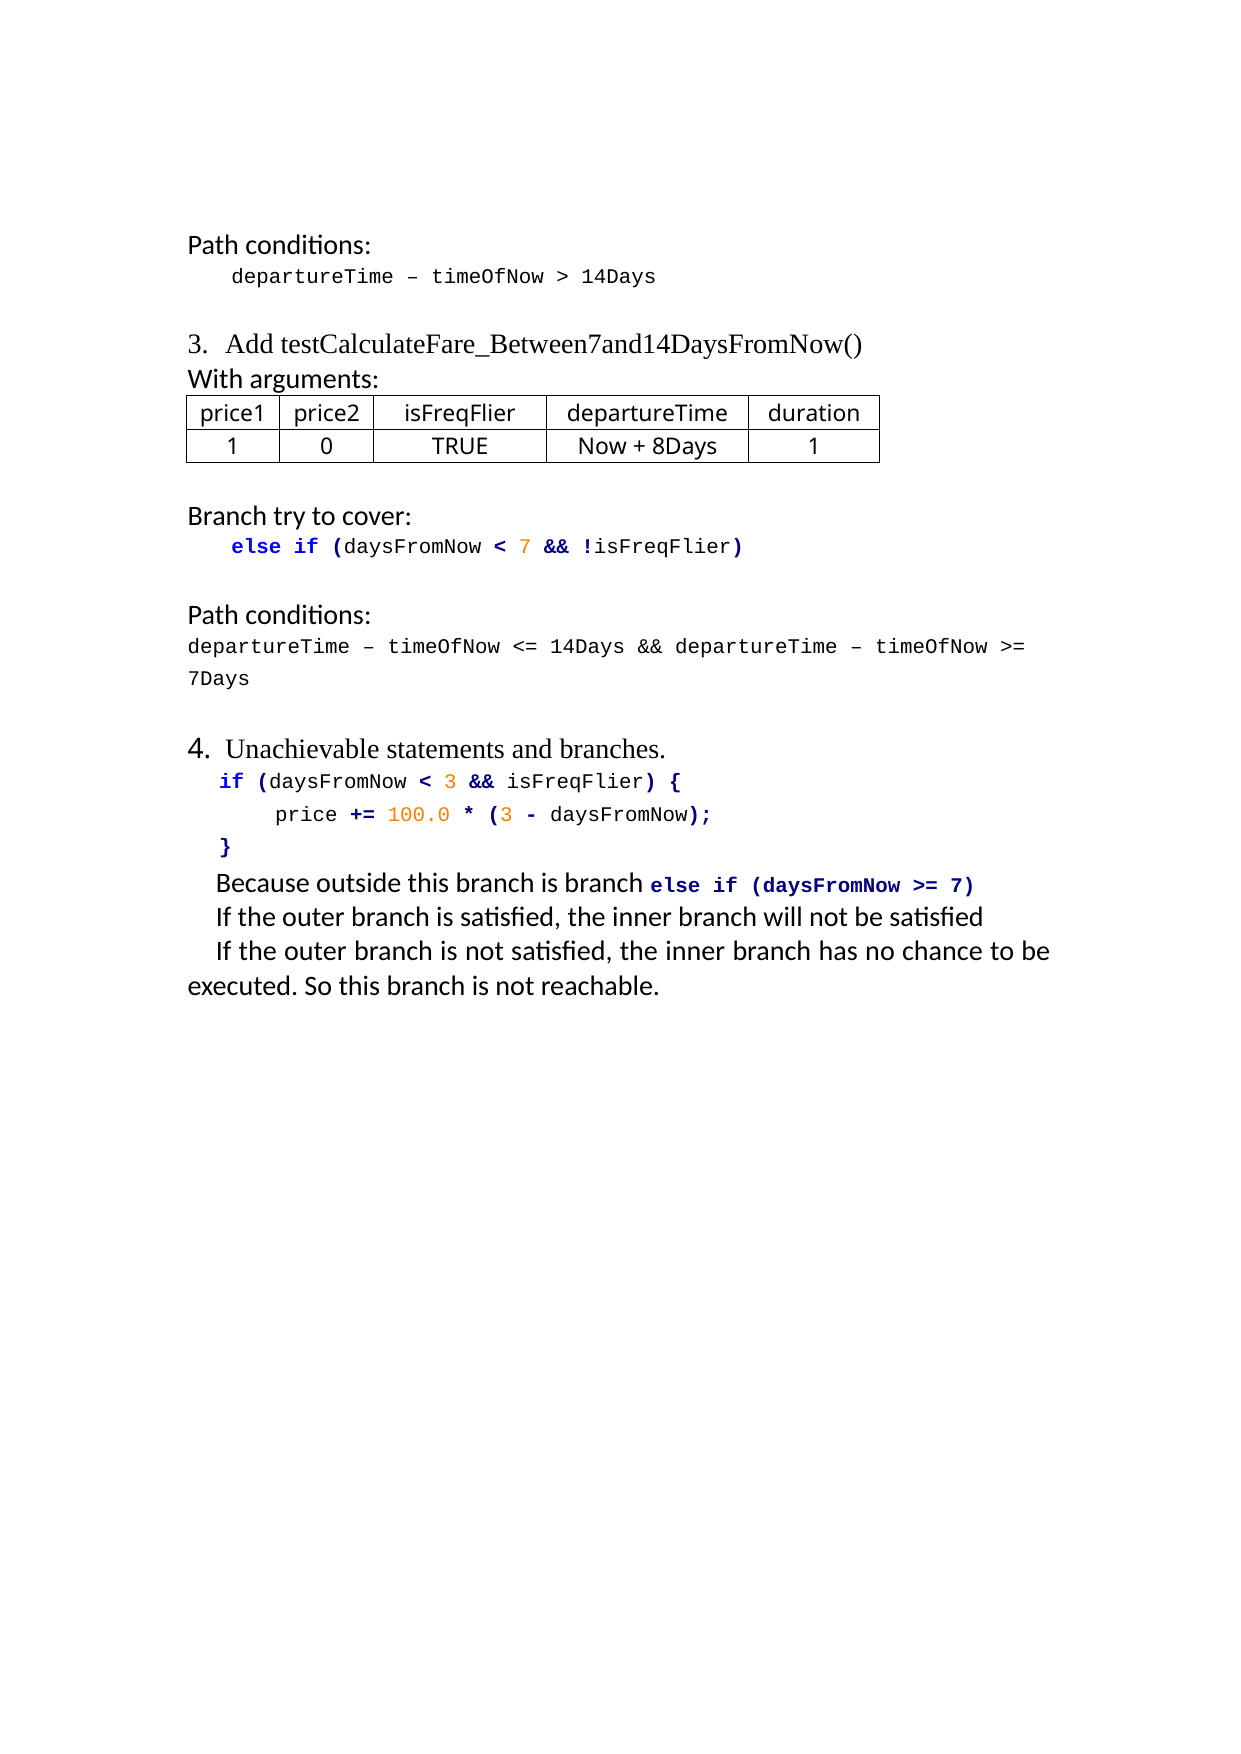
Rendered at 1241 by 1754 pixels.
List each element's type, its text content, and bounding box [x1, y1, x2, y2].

text departureTime – timeOfNow <= 14Days && departureTime – timeOfNow >= 7Days [187, 631, 1053, 696]
text Branch try to cover: [187, 498, 1053, 532]
text Because outside this branch is branch else if (daysFromNow >= 7) [187, 865, 1053, 899]
text departureTime – timeOfNow > 14Days [187, 261, 1053, 294]
text Path conditions: [187, 227, 1053, 261]
text If the outer branch is not satisfied, the inner branch has no chance to be executed. So this branch is not reachable. [187, 933, 1053, 1002]
text } [187, 832, 1053, 865]
list Unachievable statements and branches. [187, 729, 1053, 767]
list Add testCalculateFare_Between7and14DaysFromNow() [187, 326, 1053, 361]
text else if (daysFromNow < 7 && !isFreqFlier) [187, 532, 1053, 564]
table_header price1 [187, 396, 279, 429]
list price += 100.0 * (3 - daysFromNow); [225, 800, 1053, 832]
text If the outer branch is satisfied, the inner branch will not be satisfied [187, 899, 1053, 933]
table_cell 1 [187, 430, 279, 462]
table_cell 0 [280, 430, 373, 462]
table_cell TRUE [374, 430, 546, 462]
text if (daysFromNow < 3 && isFreqFlier) { [187, 767, 1053, 800]
table_cell Now + 8Days [547, 430, 748, 462]
text Path conditions: [187, 597, 1053, 631]
table_cell 1 [749, 430, 879, 462]
table_header duration [749, 396, 879, 429]
table_header departureTime [547, 396, 748, 429]
text With arguments: [187, 361, 1053, 395]
table_header isFreqFlier [374, 396, 546, 429]
table_header price2 [280, 396, 373, 429]
